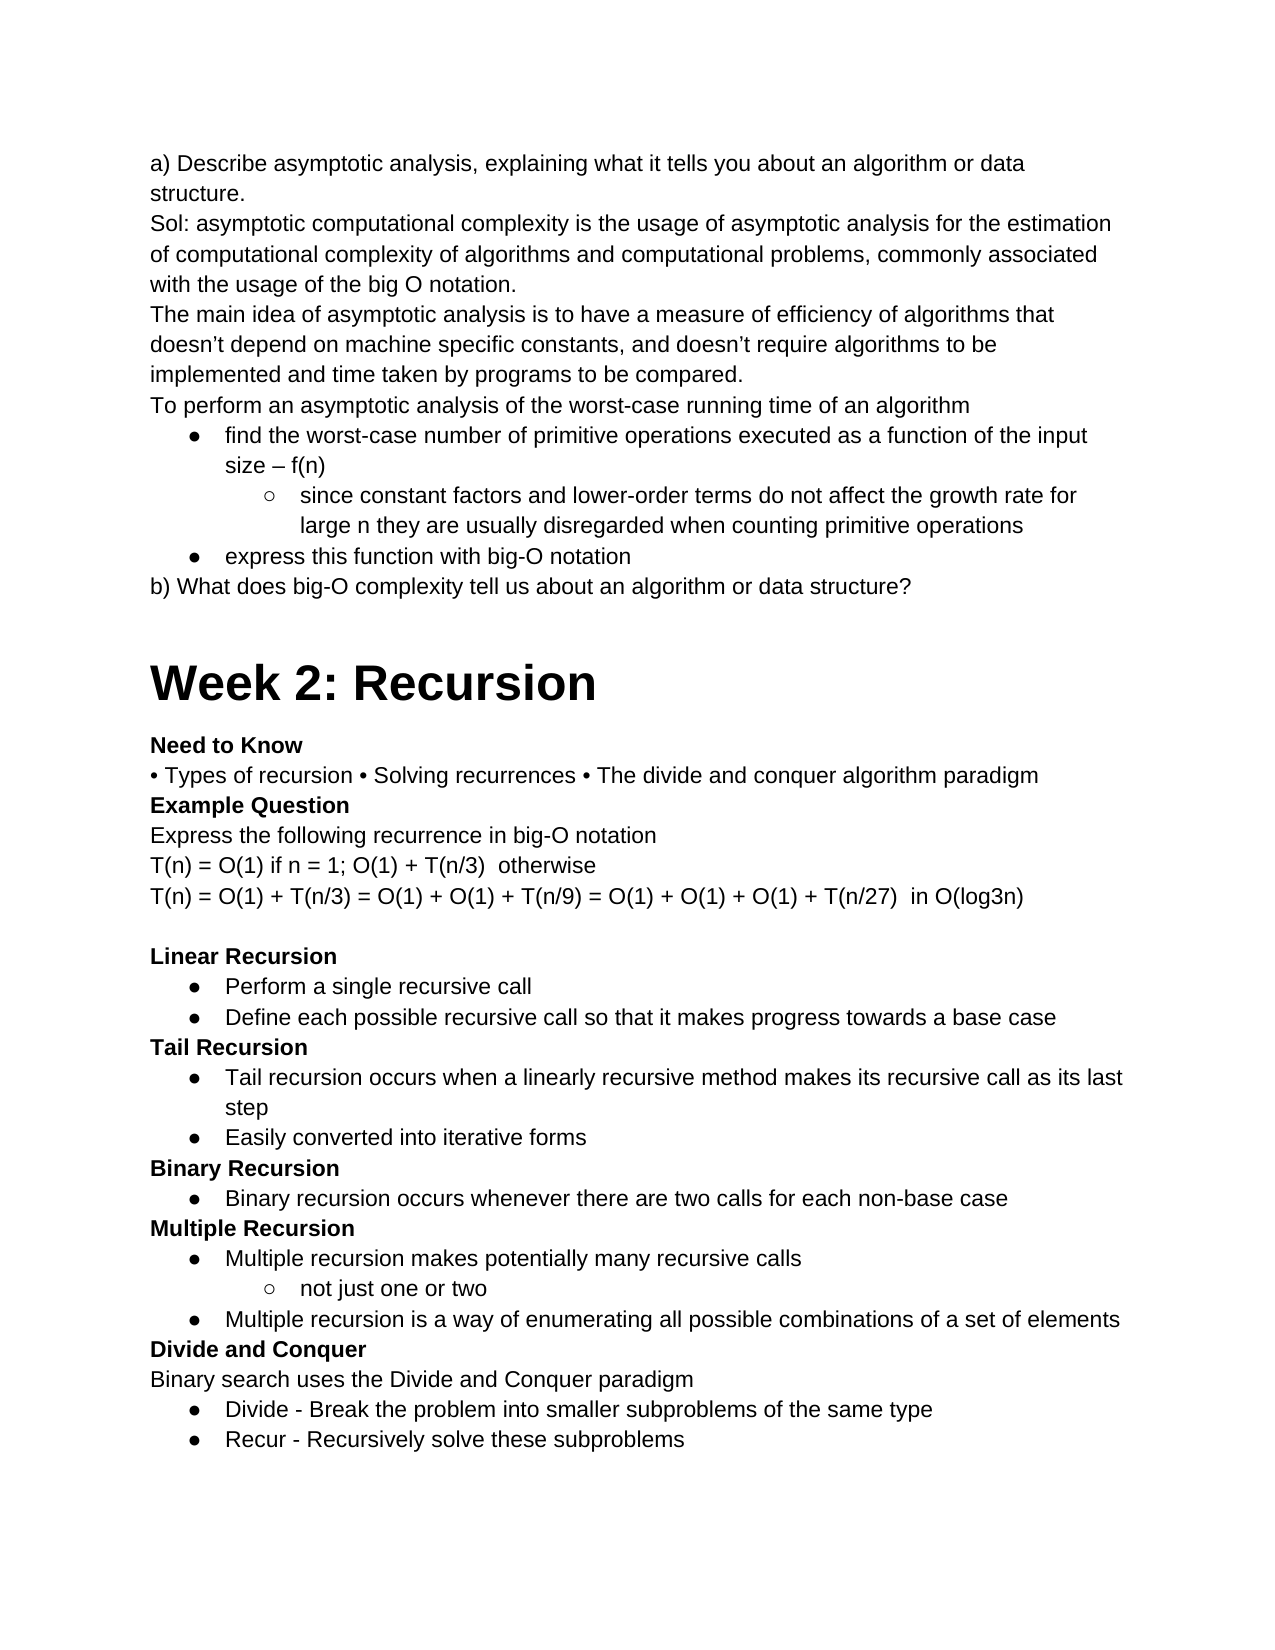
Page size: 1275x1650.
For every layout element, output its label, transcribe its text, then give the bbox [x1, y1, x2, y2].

list Recur - Recursively solve these subproblems [187, 1426, 1125, 1453]
list express this function with big-O notation [187, 543, 1125, 569]
list Perform a single recursive call [187, 973, 1125, 1000]
text T(n) = O(1) + T(n/3) = O(1) + O(1) + T(n/9) = O(1) + O(1) + O(1) + T(n/27) in O(log3n) [150, 883, 1125, 909]
text • Types of recursion • Solving recurrences • The divide and conquer algorithm paradigm [150, 762, 1125, 788]
list Multiple recursion makes potentially many recursive calls [187, 1245, 1125, 1272]
text b) What does big-O complexity tell us about an algorithm or data structure? [150, 573, 1125, 599]
text Example Question [150, 792, 1125, 818]
subtitle Week 2: Recursion [150, 653, 1125, 711]
text a) Describe asymptotic analysis, explaining what it tells you about an algorithm or data structure. [150, 150, 1125, 207]
list Define each possible recursive call so that it makes progress towards a base case [187, 1003, 1125, 1030]
list Divide - Break the problem into smaller subproblems of the same type [187, 1396, 1125, 1423]
text T(n) = O(1) if n = 1; O(1) + T(n/3) otherwise [150, 852, 1125, 879]
list Multiple recursion is a way of enumerating all possible combinations of a set of elements [187, 1306, 1125, 1332]
text Need to Know [150, 732, 1125, 758]
text Sol: asymptotic computational complexity is the usage of asymptotic analysis for the estimation of computational complexity of algorithms and computational problems, commonly associated with the usage of the big O notation. [150, 210, 1125, 297]
text Express the following recurrence in big-O notation [150, 822, 1125, 849]
list not just one or two [262, 1275, 1125, 1302]
text Divide and Conquer [150, 1336, 1125, 1362]
text Binary search uses the Divide and Conquer paradigm [150, 1366, 1125, 1392]
list since constant factors and lower-order terms do not affect the growth rate for large n they are usually disregarded when counting primitive operations [262, 482, 1125, 539]
list find the worst-case number of primitive operations executed as a function of the input size – f(n) [187, 422, 1125, 478]
text The main idea of asymptotic analysis is to have a measure of efficiency of algorithms that doesn’t depend on machine specific constants, and doesn’t require algorithms to be implemented and time taken by programs to be compared. [150, 301, 1125, 388]
text Linear Recursion [150, 943, 1125, 969]
text Tail Recursion [150, 1034, 1125, 1060]
list Easily converted into iterative forms [187, 1124, 1125, 1151]
text To perform an asymptotic analysis of the worst-case running time of an algorithm [150, 392, 1125, 418]
text Multiple Recursion [150, 1215, 1125, 1241]
text Binary Recursion [150, 1154, 1125, 1181]
list Binary recursion occurs whenever there are two calls for each non-base case [187, 1185, 1125, 1211]
list Tail recursion occurs when a linearly recursive method makes its recursive call as its last step [187, 1064, 1125, 1121]
